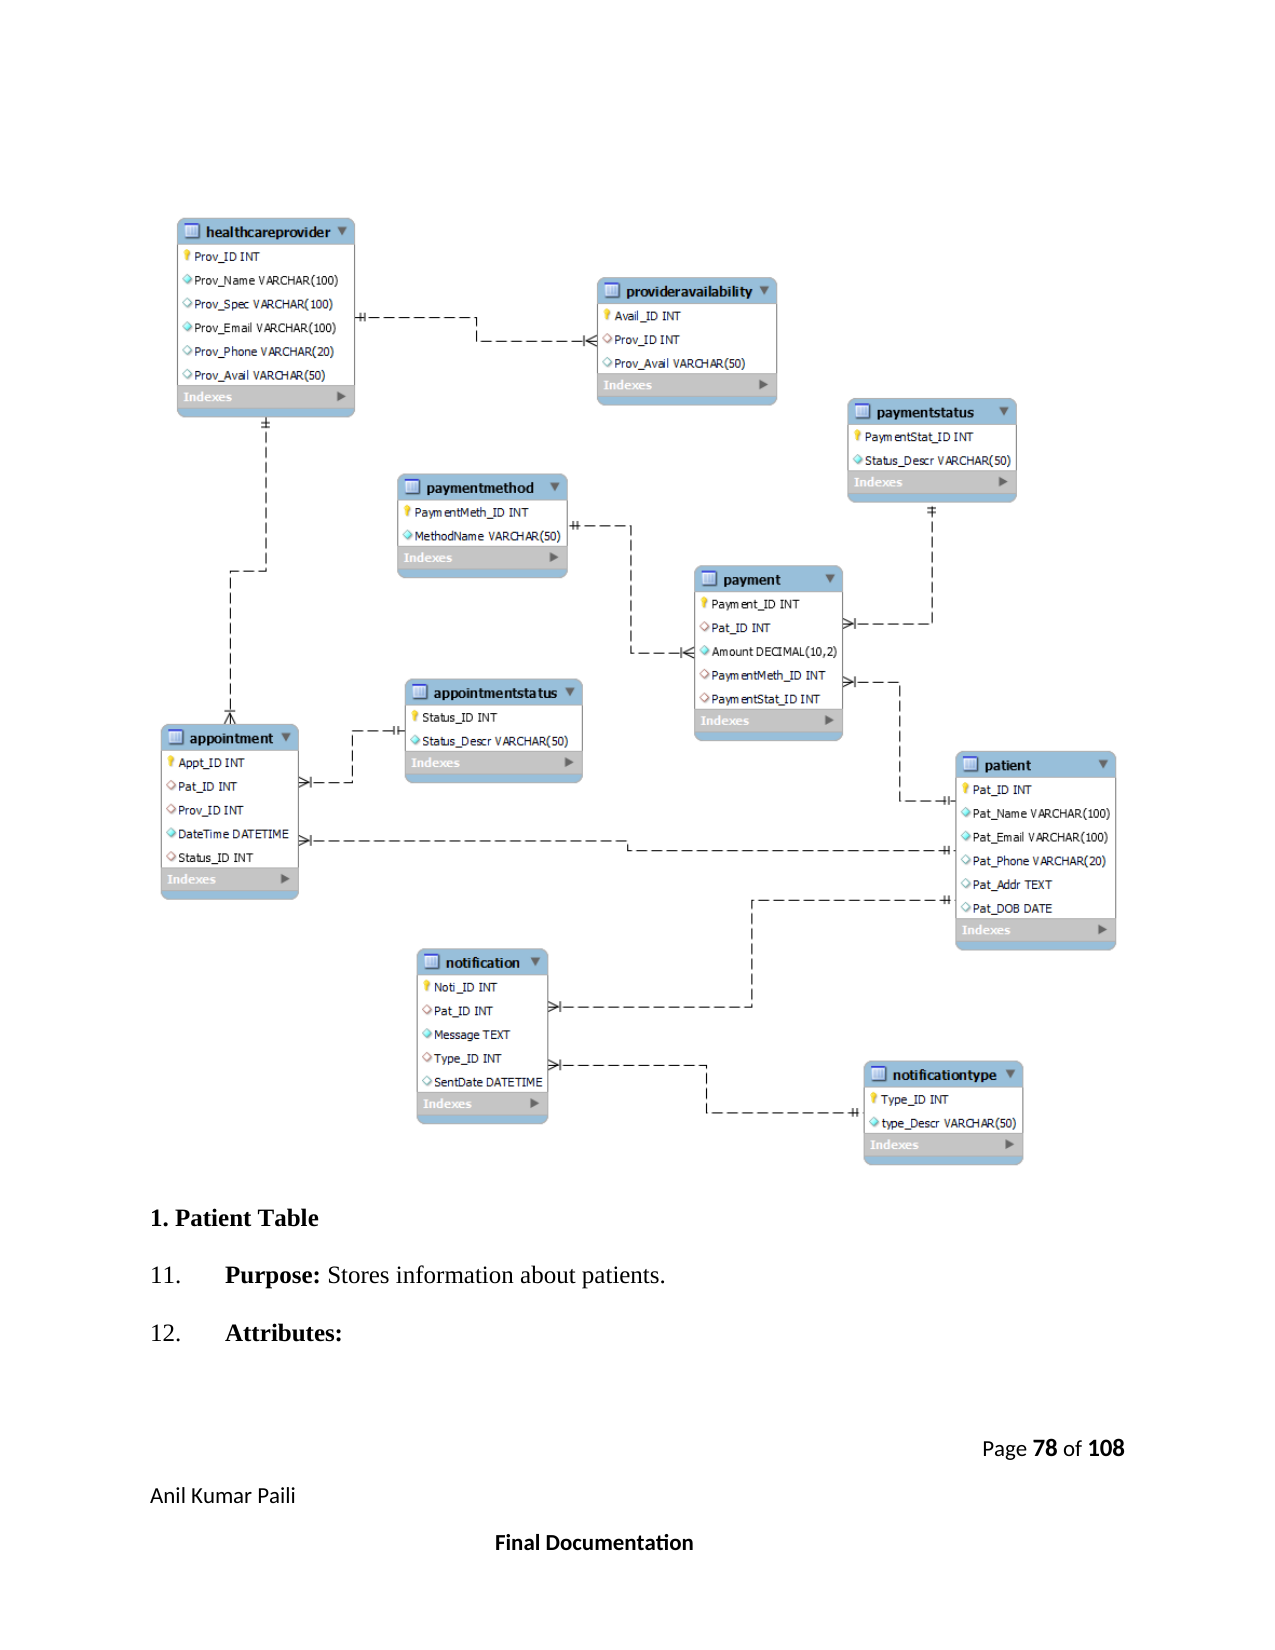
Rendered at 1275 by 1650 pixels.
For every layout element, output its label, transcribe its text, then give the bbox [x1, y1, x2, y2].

text 1. Patient Table [150, 1203, 1125, 1232]
list Purpose: Stores information about patients. [150, 1261, 1125, 1289]
picture [150, 207, 1125, 1175]
list Attributes: [150, 1318, 1125, 1347]
